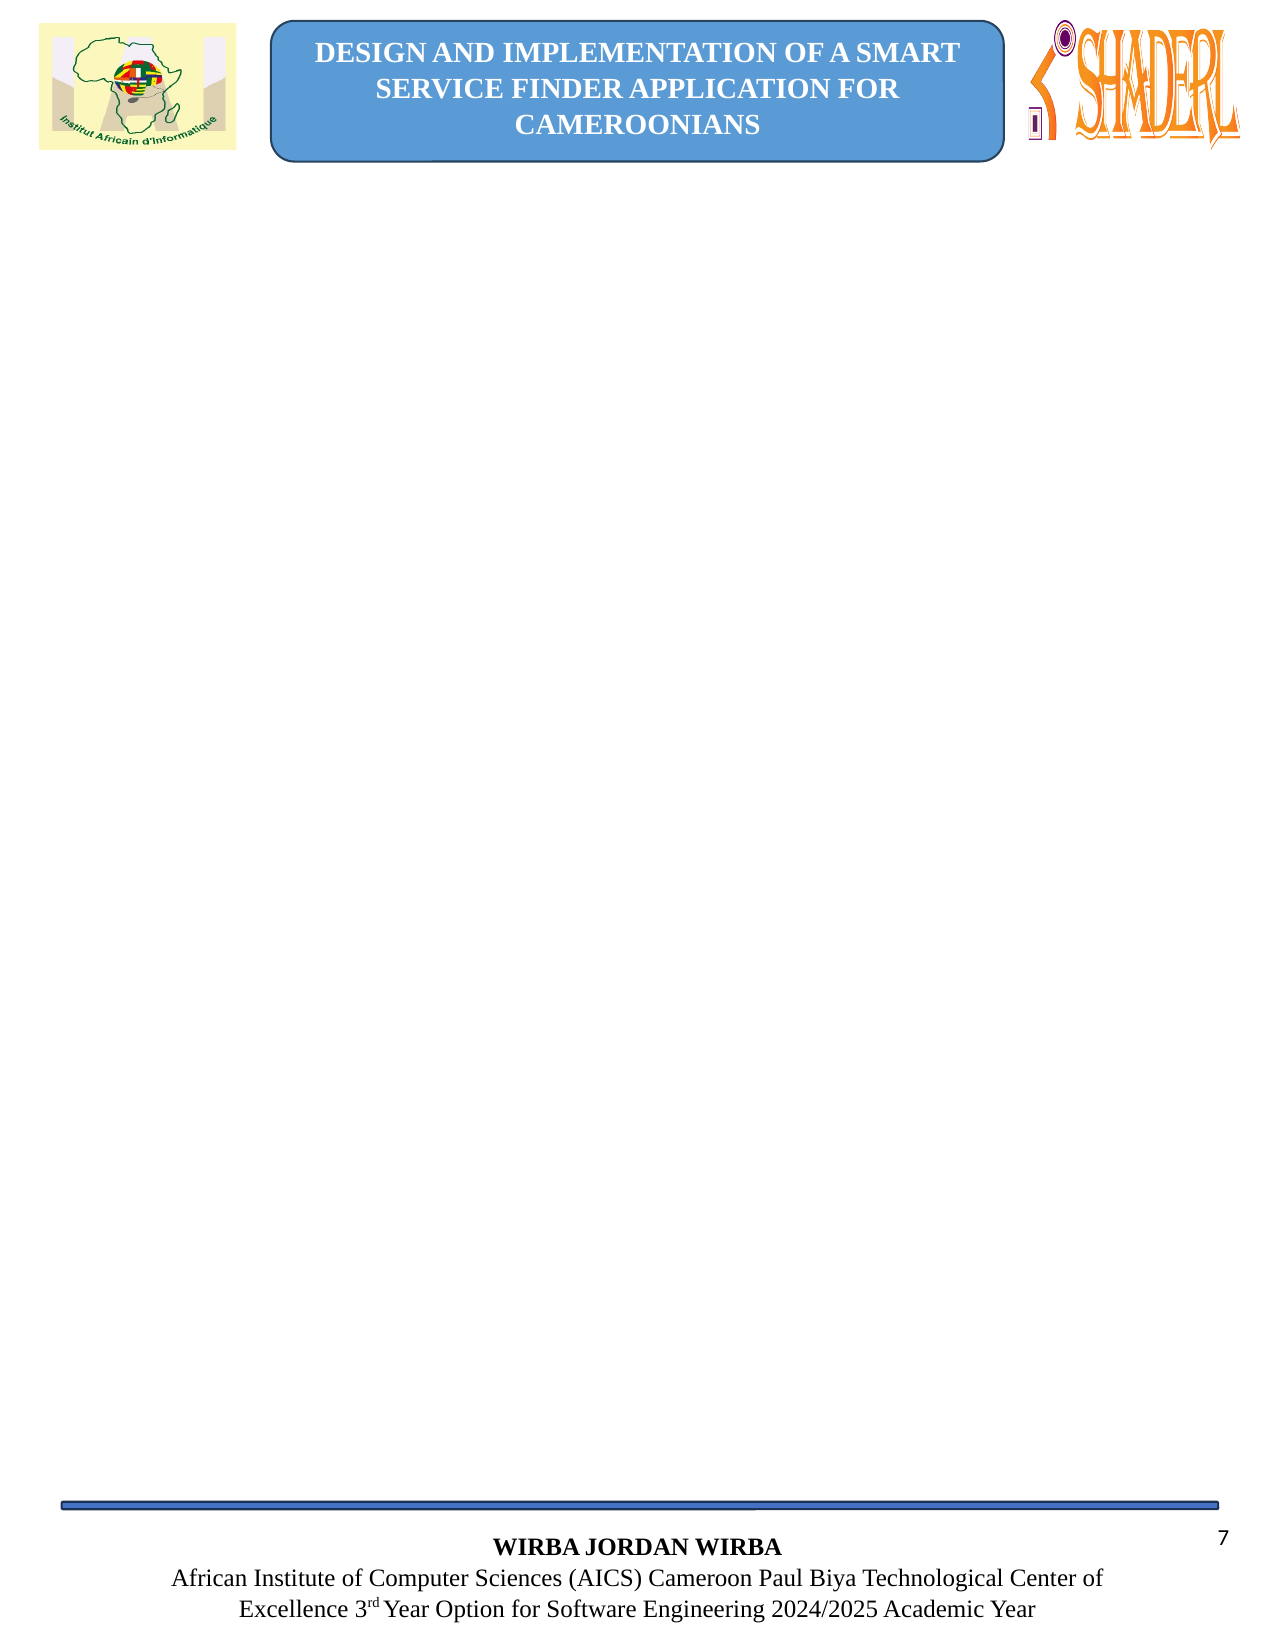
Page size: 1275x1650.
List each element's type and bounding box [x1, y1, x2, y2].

picture [38, 23, 237, 150]
picture [1028, 20, 1241, 150]
